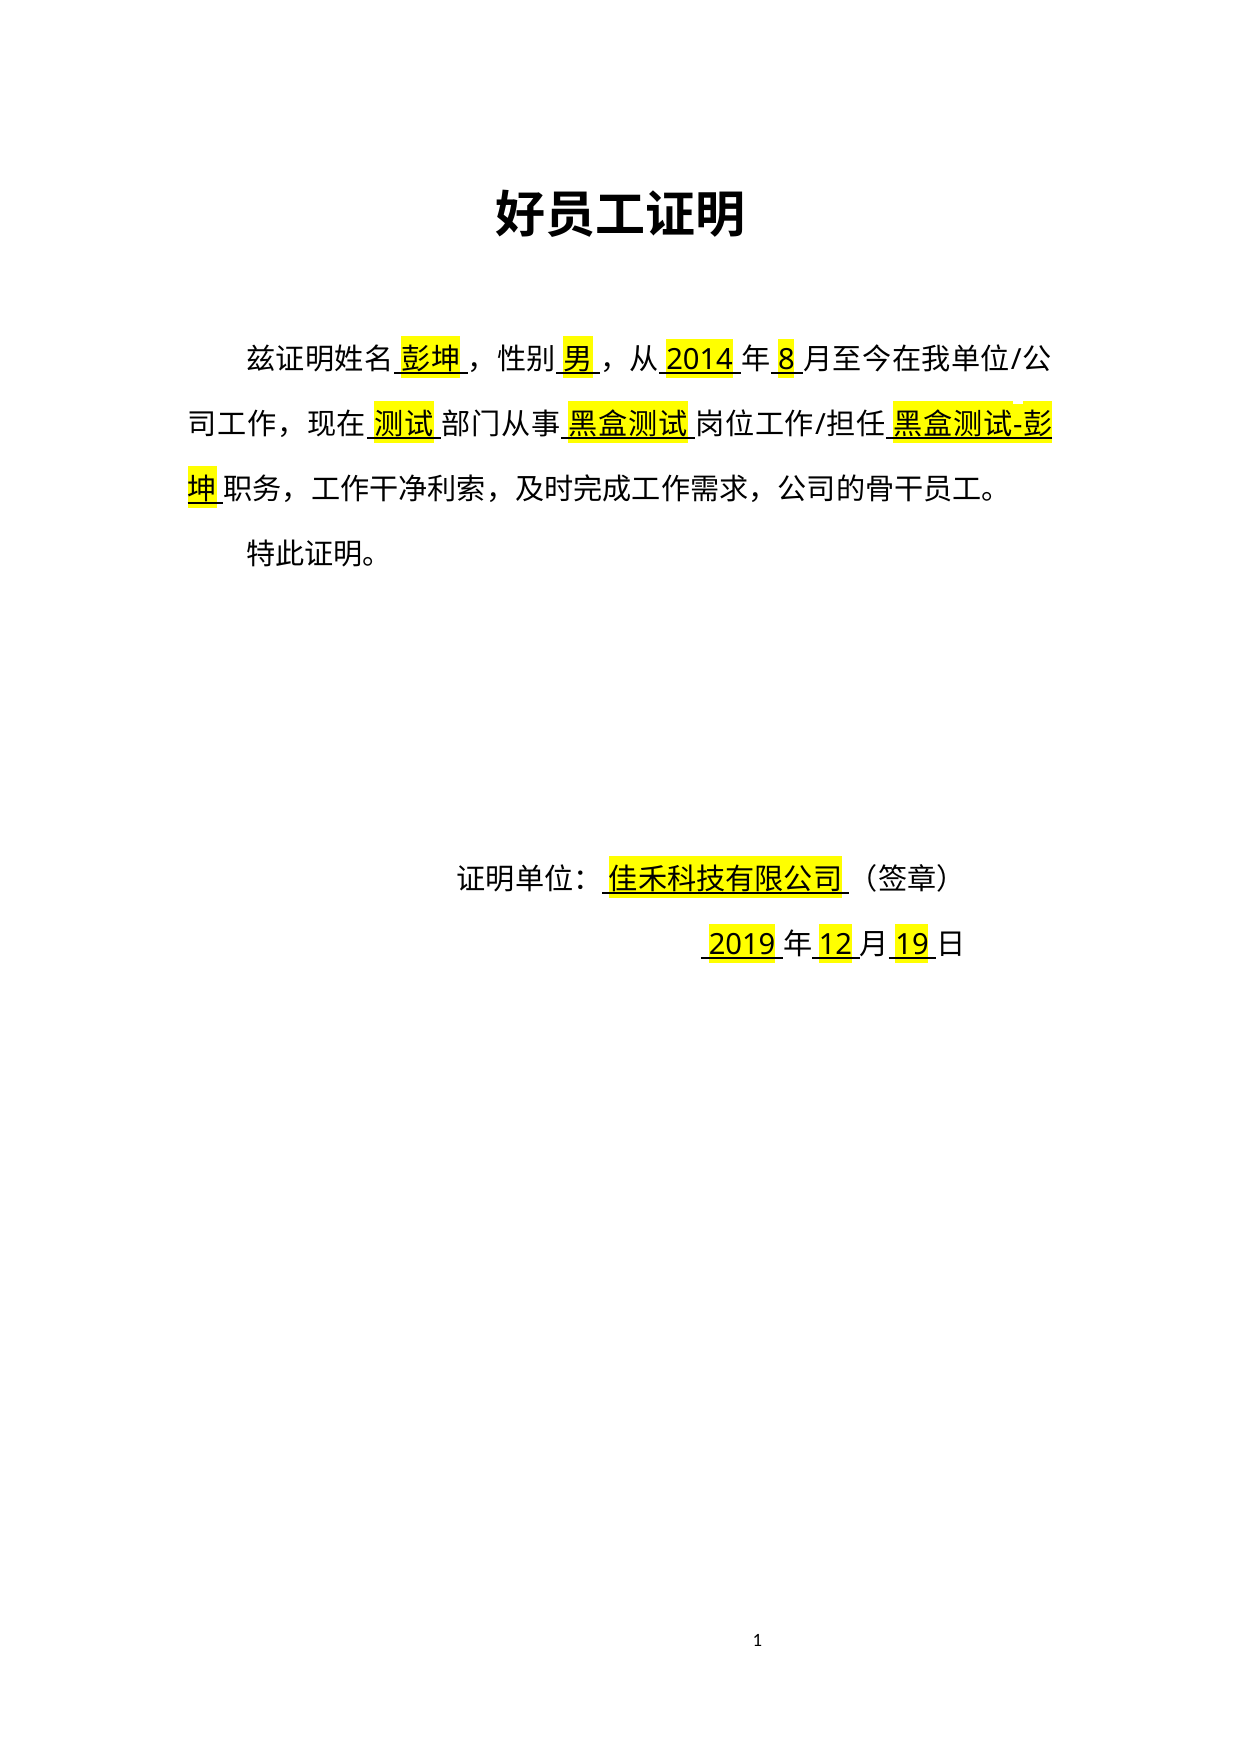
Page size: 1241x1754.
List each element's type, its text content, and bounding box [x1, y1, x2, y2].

text 好员工证明 [187, 162, 1053, 259]
text 2019 年 12 月 19 日 [187, 909, 965, 974]
text 证明单位： 佳禾科技有限公司 （签章） [187, 844, 965, 909]
text 兹证明姓名 彭坤 ，性别 男 ，从 2014 年 8 月至今在我单位/公司工作，现在 测试 部门从事 黑盒测试 岗位工作/担任 黑盒测试-彭坤 职务，工作干净利索，及时完成工作需求，公司的骨干员工。 [187, 324, 1053, 519]
text 特此证明。 [187, 519, 1053, 584]
